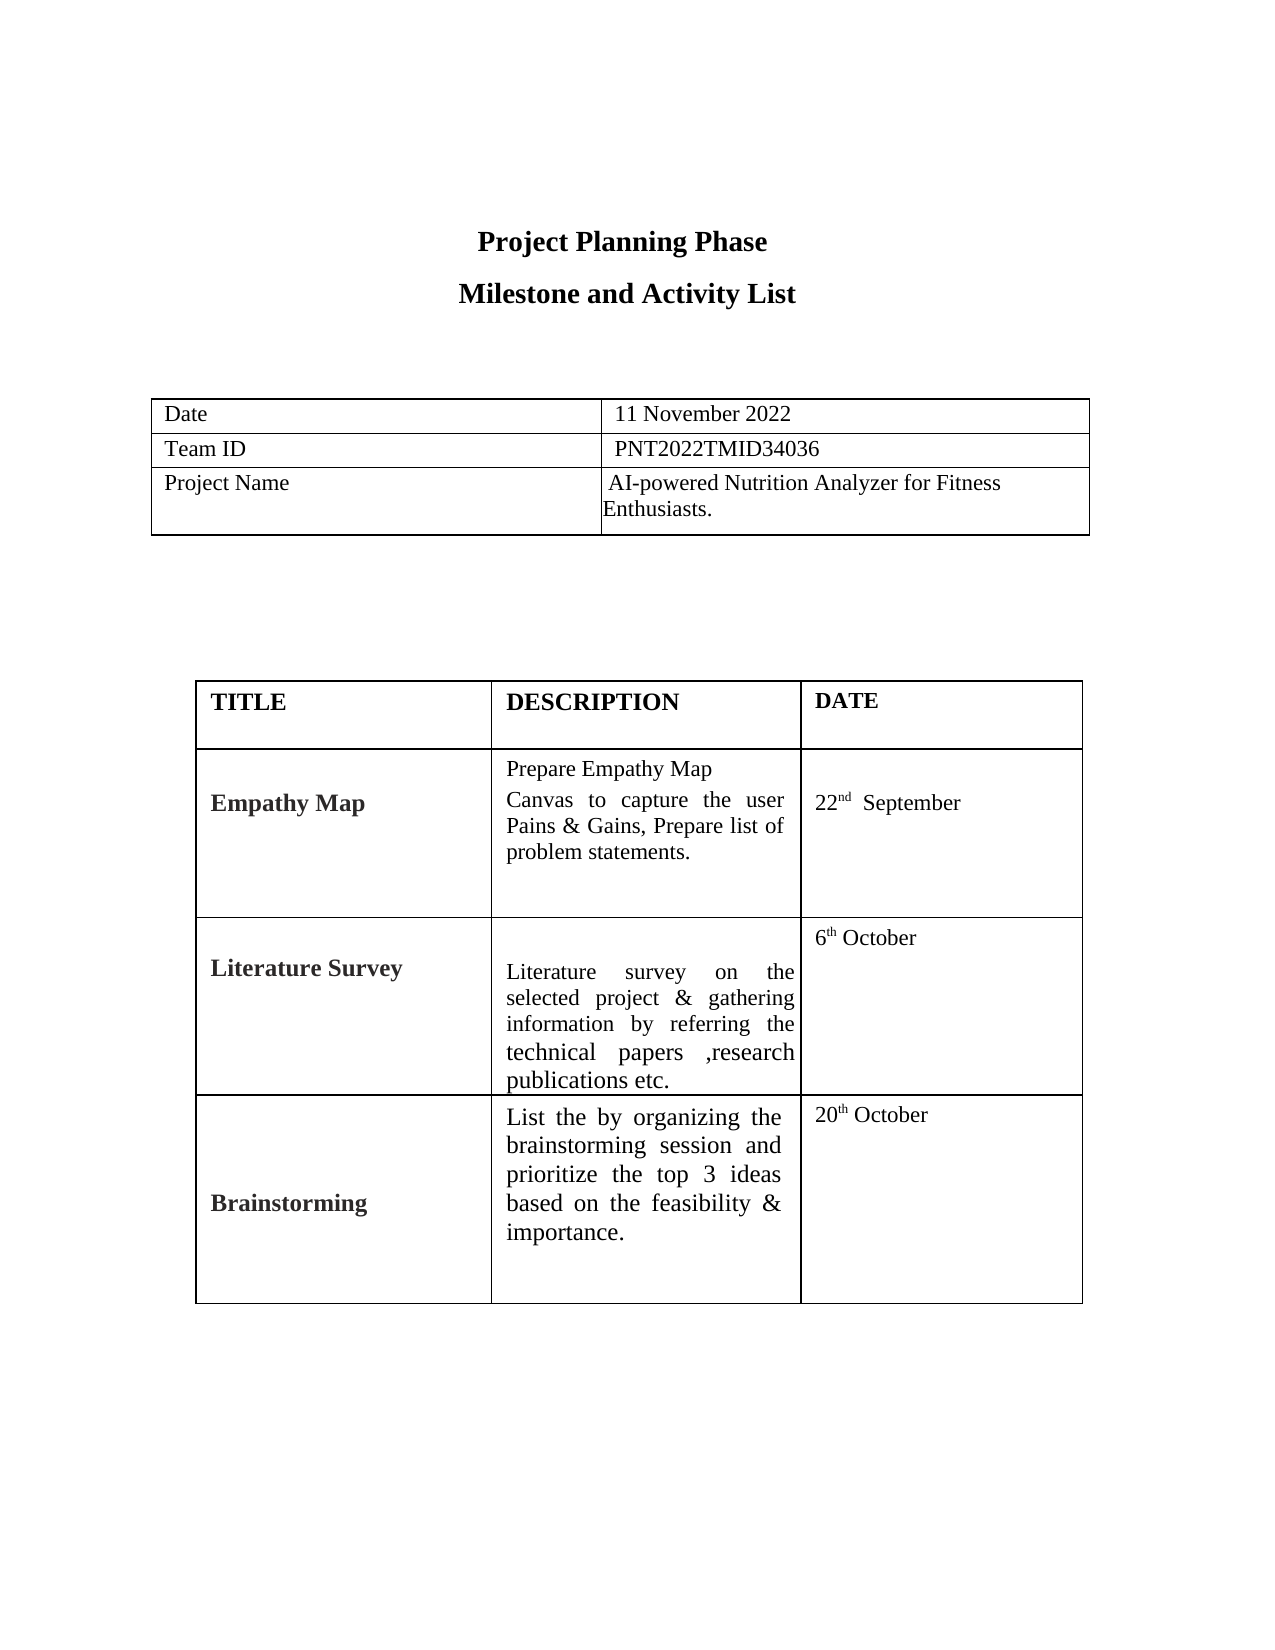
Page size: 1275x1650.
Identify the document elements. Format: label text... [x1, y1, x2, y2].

table_cell Literature survey on the selected project & gathering information by referring the technical papers ,research publications etc. [492, 918, 800, 1094]
table_cell 6th October [802, 918, 1082, 1094]
table_cell PNT2022TMID34036 [602, 434, 1089, 467]
table_cell Empathy Map [197, 750, 491, 917]
table_cell 20th October [802, 1096, 1082, 1302]
text Milestone and Activity List [137, 277, 796, 310]
table_header DESCRIPTION [492, 682, 800, 748]
table_cell 22nd September [802, 750, 1082, 917]
table_cell Brainstorming [197, 1096, 491, 1302]
table_header TITLE [197, 682, 491, 748]
table_cell Project Name [152, 468, 601, 534]
table_cell AI-powered Nutrition Analyzer for Fitness Enthusiasts. [602, 468, 1089, 534]
text Project Planning Phase [137, 224, 767, 257]
table_header DATE [802, 682, 1082, 748]
table_header Date [152, 400, 601, 432]
table_header 11 November 2022 [602, 400, 1089, 432]
table_cell Team ID [152, 434, 601, 467]
table_cell Prepare Empathy Map Canvas to capture the user Pains & Gains, Prepare list of problem statements. [492, 750, 800, 917]
table_cell Literature Survey [197, 918, 491, 1094]
table_cell List the by organizing the brainstorming session and prioritize the top 3 ideas based on the feasibility & importance. [492, 1096, 800, 1302]
